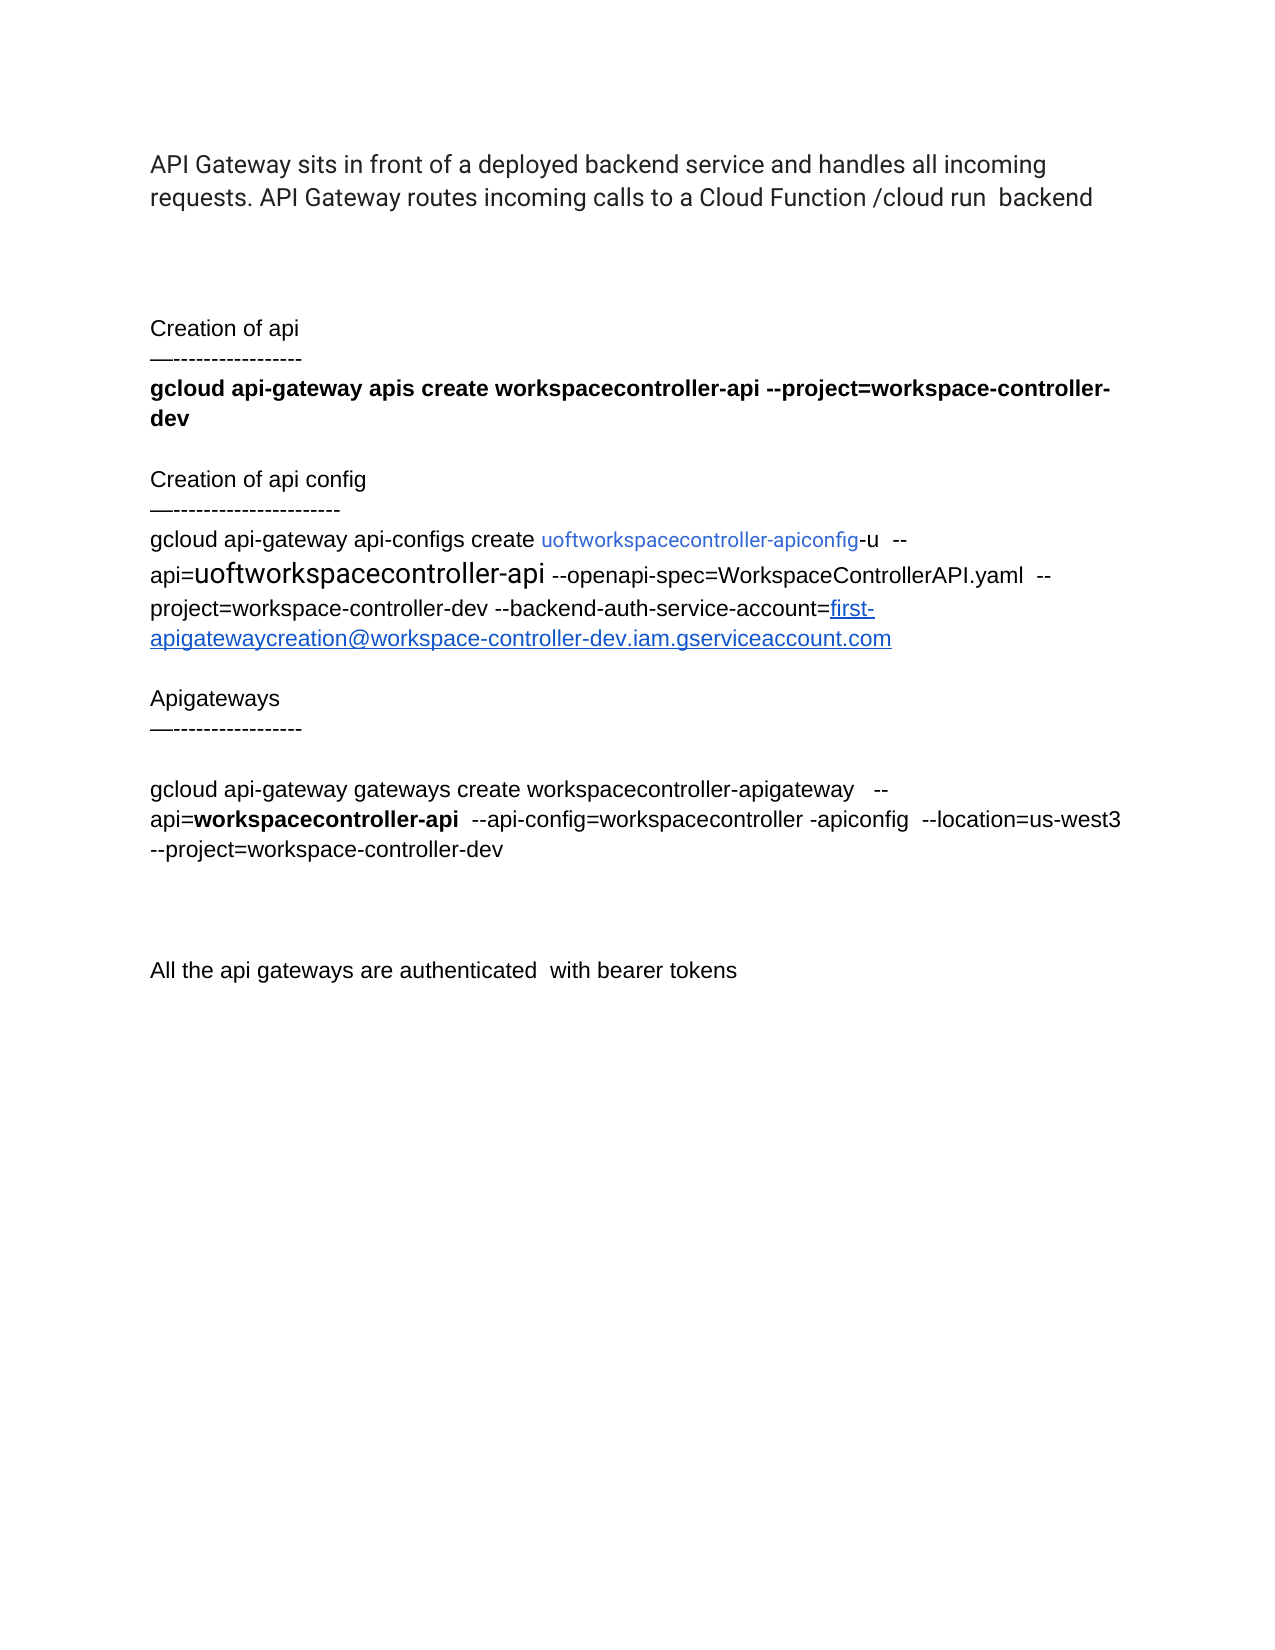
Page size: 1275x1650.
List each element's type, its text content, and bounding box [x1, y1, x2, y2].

text gcloud api-gateway api-configs create uoftworkspacecontroller-apiconfig-u --api=uoftworkspacecontroller-api --openapi-spec=WorkspaceControllerAPI.yaml --project=workspace-controller-dev --backend-auth-service-account=first-apigatewaycreation@workspace-controller-dev.iam.gserviceaccount.com [150, 526, 1125, 651]
text gcloud api-gateway gateways create workspacecontroller-apigateway --api=workspacecontroller-api --api-config=workspacecontroller -apiconfig --location=us-west3 --project=workspace-controller-dev [150, 776, 1125, 862]
text Creation of api config [150, 466, 1125, 492]
text All the api gateways are authenticated with bearer tokens [150, 957, 1125, 983]
text —---------------------- [150, 496, 1125, 522]
text gcloud api-gateway apis create workspacecontroller-api --project=workspace-controller-dev [150, 375, 1125, 432]
text API Gateway sits in front of a deployed backend service and handles all incoming requests. API Gateway routes incoming calls to a Cloud Function /cloud run backend [150, 150, 1125, 213]
text —----------------- [150, 715, 1125, 742]
text Creation of api [150, 315, 1125, 341]
text —----------------- [150, 345, 1125, 371]
text Apigateways [150, 685, 1125, 711]
